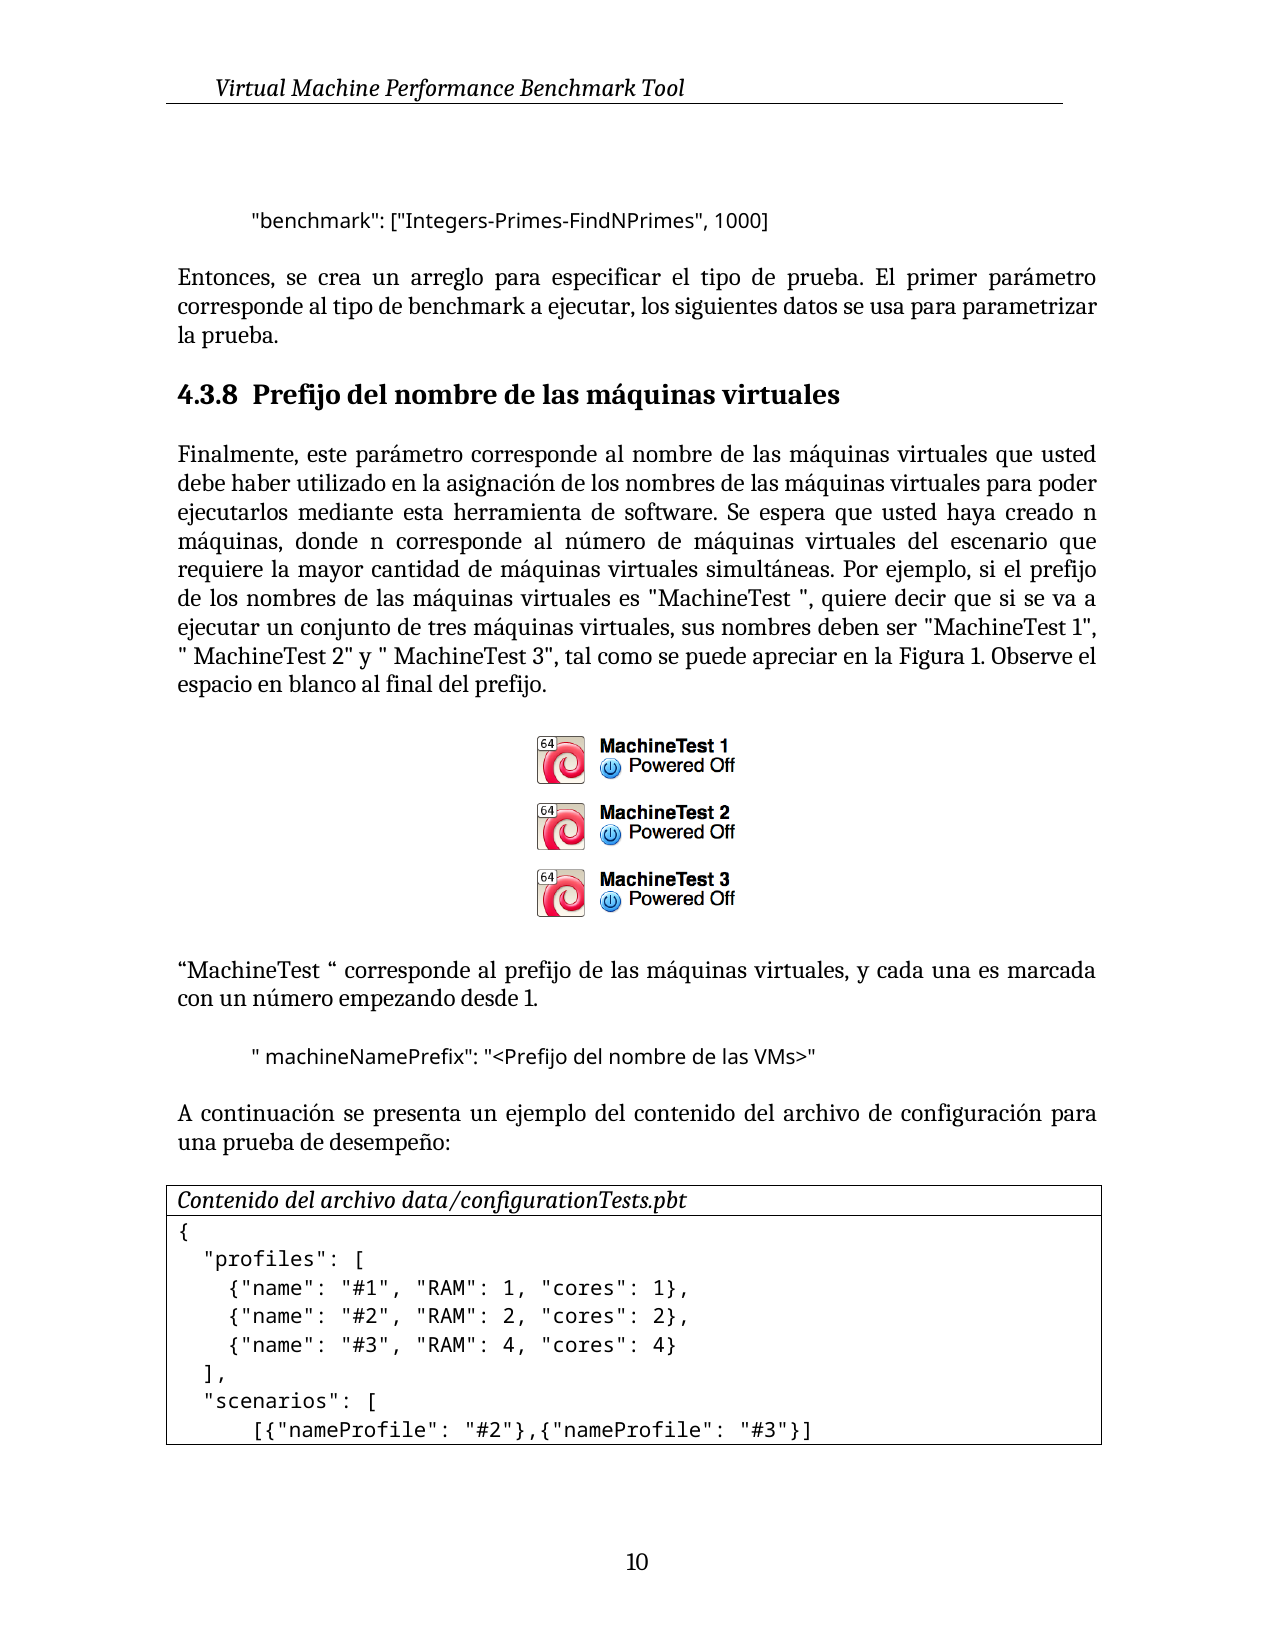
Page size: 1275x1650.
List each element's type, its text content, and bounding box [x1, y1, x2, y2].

table_header Contenido del archivo data/configurationTests.pbt [167, 1186, 1101, 1215]
text " machineNamePrefix": "<Prefijo del nombre de las VMs>" [177, 1042, 1098, 1070]
subtitle Prefijo del nombre de las máquinas virtuales [177, 378, 1098, 412]
text Entonces, se crea un arreglo para especificar el tipo de prueba. El primer parámetro corresponde al tipo de benchmark a ejecutar, los siguientes datos se usa para parametrizar la prueba. [177, 263, 1098, 349]
text "benchmark": ["Integers-Primes-FindNPrimes", 1000] [177, 206, 1098, 234]
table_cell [167, 1216, 1101, 1443]
text “MachineTest “ corresponde al prefijo de las máquinas virtuales, y cada una es marcada con un número empezando desde 1. [177, 956, 1098, 1013]
picture [534, 727, 741, 927]
text A continuación se presenta un ejemplo del contenido del archivo de configuración para una prueba de desempeño: [177, 1099, 1098, 1156]
text Finalmente, este parámetro corresponde al nombre de las máquinas virtuales que usted debe haber utilizado en la asignación de los nombres de las máquinas virtuales para poder ejecutarlos mediante esta herramienta de software. Se espera que usted haya creado n máquinas, donde n corresponde al número de máquinas virtuales del escenario que requiere la mayor cantidad de máquinas virtuales simultáneas. Por ejemplo, si el prefijo de los nombres de las máquinas virtuales es "MachineTest ", quiere decir que si se va a ejecutar un conjunto de tres máquinas virtuales, sus nombres deben ser "MachineTest 1", " MachineTest 2" y " MachineTest 3", tal como se puede apreciar en la Figura 1. Observe el espacio en blanco al final del prefijo. [177, 440, 1098, 699]
